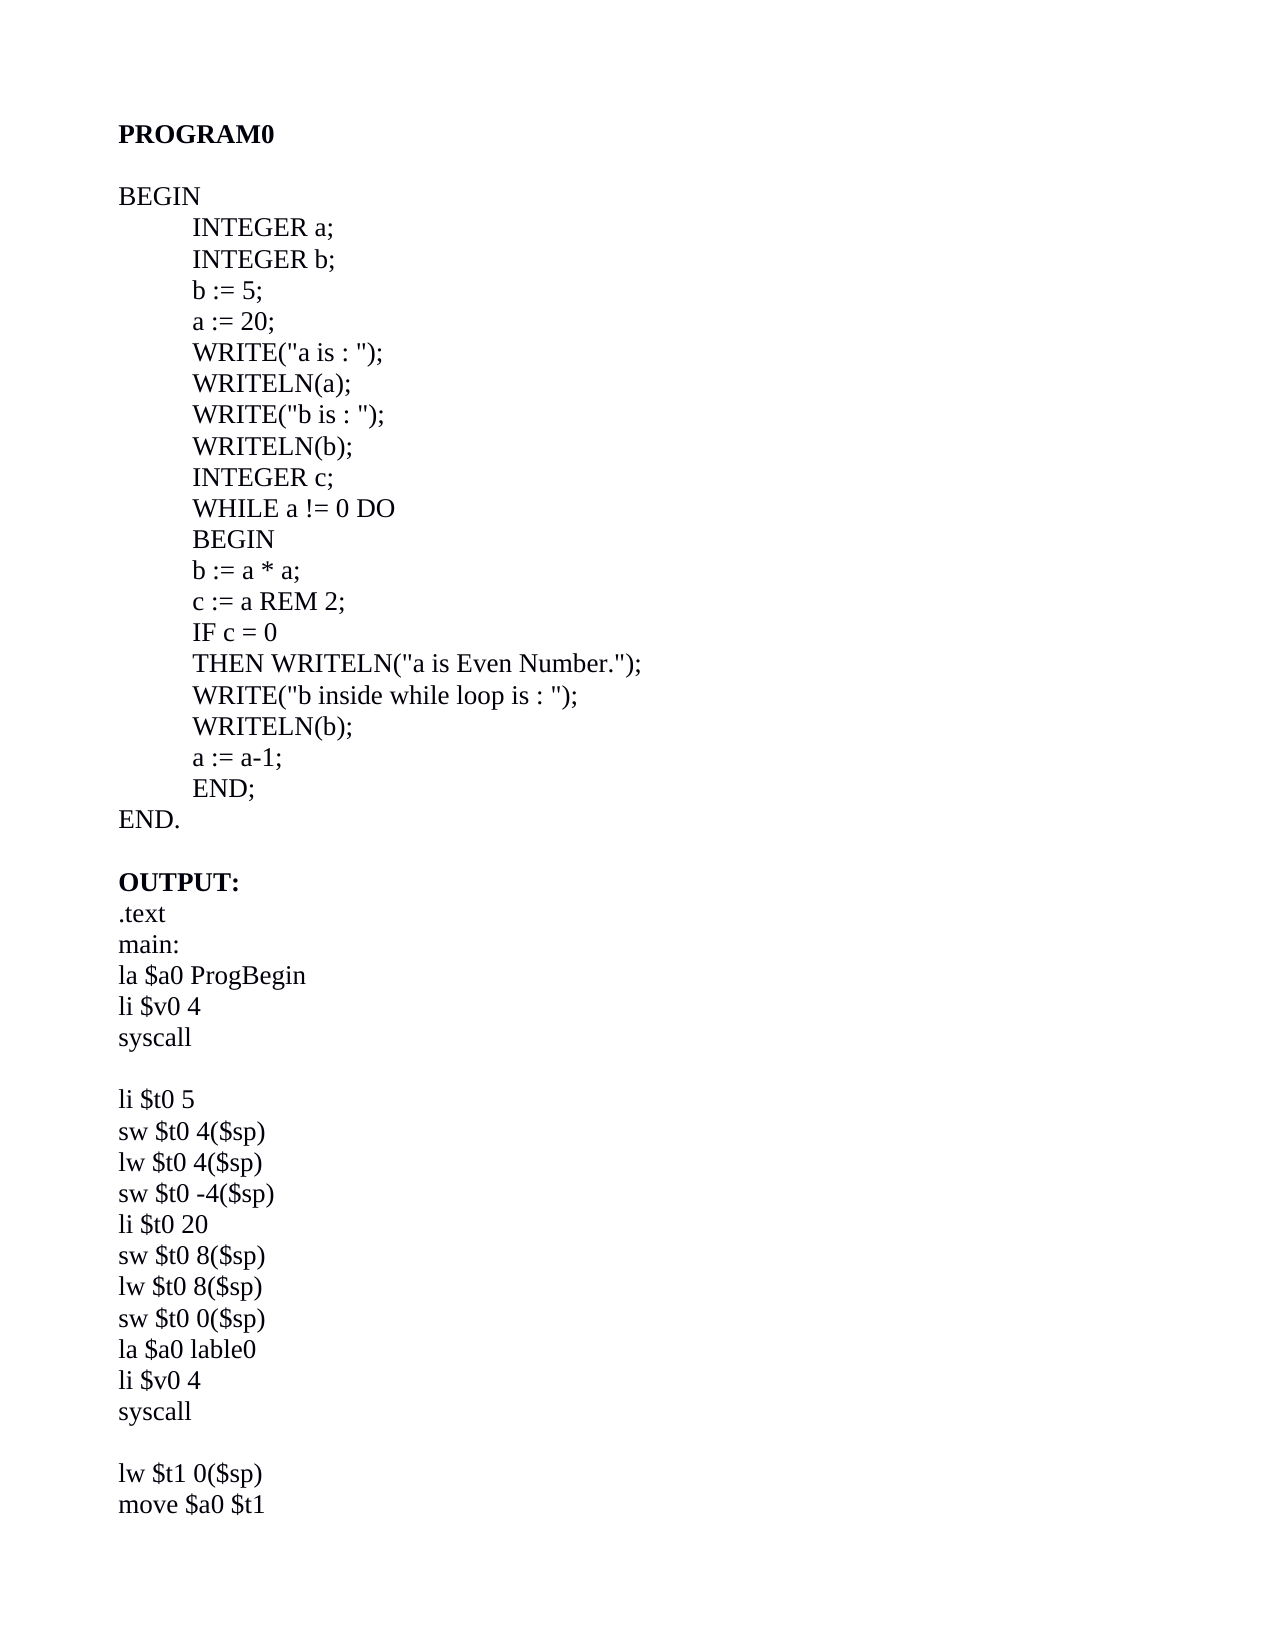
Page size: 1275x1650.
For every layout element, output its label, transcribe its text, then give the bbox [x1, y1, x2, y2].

text BEGIN [118, 523, 1157, 554]
text a := 20; [118, 305, 1157, 336]
text sw $t0 4($sp) [118, 1115, 1157, 1146]
text lw $t0 8($sp) [118, 1271, 1157, 1302]
text move $a0 $t1 [118, 1488, 1157, 1520]
text WRITELN(b); [118, 710, 1157, 741]
text main: [118, 928, 1157, 959]
text OUTPUT: [118, 866, 1157, 897]
text c := a REM 2; [118, 585, 1157, 616]
text syscall [118, 1021, 1157, 1052]
text WRITE("a is : "); [118, 336, 1157, 367]
text a := a-1; [118, 741, 1157, 772]
text sw $t0 0($sp) [118, 1302, 1157, 1333]
text b := 5; [118, 274, 1157, 305]
text END. [118, 803, 1157, 834]
text .text [118, 897, 1157, 928]
text WHILE a != 0 DO [118, 492, 1157, 523]
text THEN WRITELN("a is Even Number."); [118, 648, 1157, 679]
text WRITE("b inside while loop is : "); [118, 679, 1157, 710]
text IF c = 0 [118, 616, 1157, 648]
text sw $t0 8($sp) [118, 1239, 1157, 1271]
text INTEGER c; [118, 461, 1157, 492]
text b := a * a; [118, 554, 1157, 585]
text lw $t1 0($sp) [118, 1457, 1157, 1488]
text WRITELN(a); [118, 367, 1157, 398]
text li $t0 20 [118, 1208, 1157, 1239]
text li $v0 4 [118, 990, 1157, 1021]
text syscall [118, 1395, 1157, 1426]
text BEGIN [118, 180, 1157, 212]
text WRITE("b is : "); [118, 398, 1157, 429]
text INTEGER b; [118, 243, 1157, 274]
text la $a0 ProgBegin [118, 959, 1157, 990]
text la $a0 lable0 [118, 1333, 1157, 1364]
text END; [118, 772, 1157, 803]
text WRITELN(b); [118, 429, 1157, 461]
text INTEGER a; [118, 212, 1157, 243]
text li $t0 5 [118, 1084, 1157, 1115]
text li $v0 4 [118, 1364, 1157, 1395]
text sw $t0 -4($sp) [118, 1177, 1157, 1208]
text PROGRAM0 [118, 118, 1157, 149]
text lw $t0 4($sp) [118, 1146, 1157, 1177]
